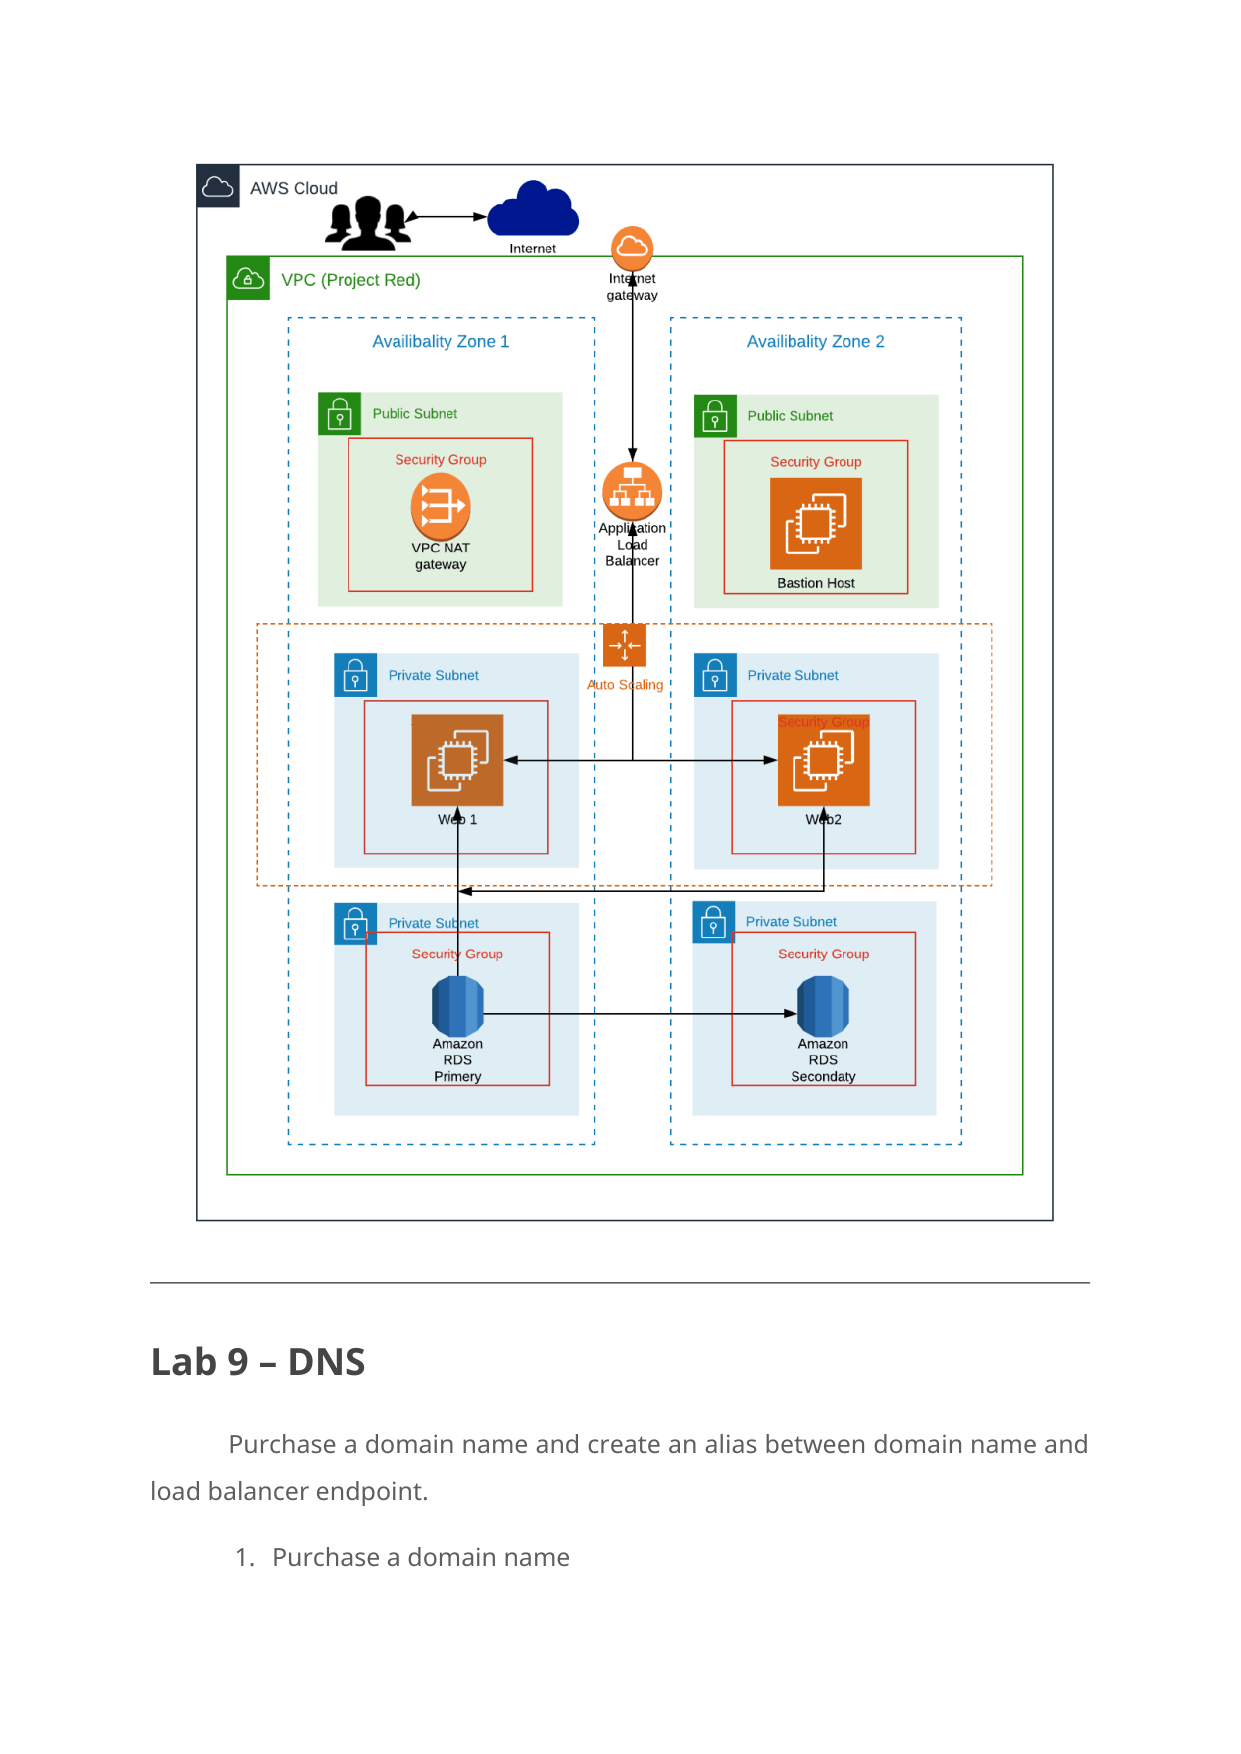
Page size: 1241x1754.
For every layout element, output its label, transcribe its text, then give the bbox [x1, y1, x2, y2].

list Purchase a domain name [234, 1539, 1090, 1573]
text Purchase a domain name and create an alias between domain name and load balancer endpoint. [150, 1414, 1090, 1508]
text Lab 9 – DNS [150, 1335, 1090, 1386]
picture [150, 150, 1091, 1257]
